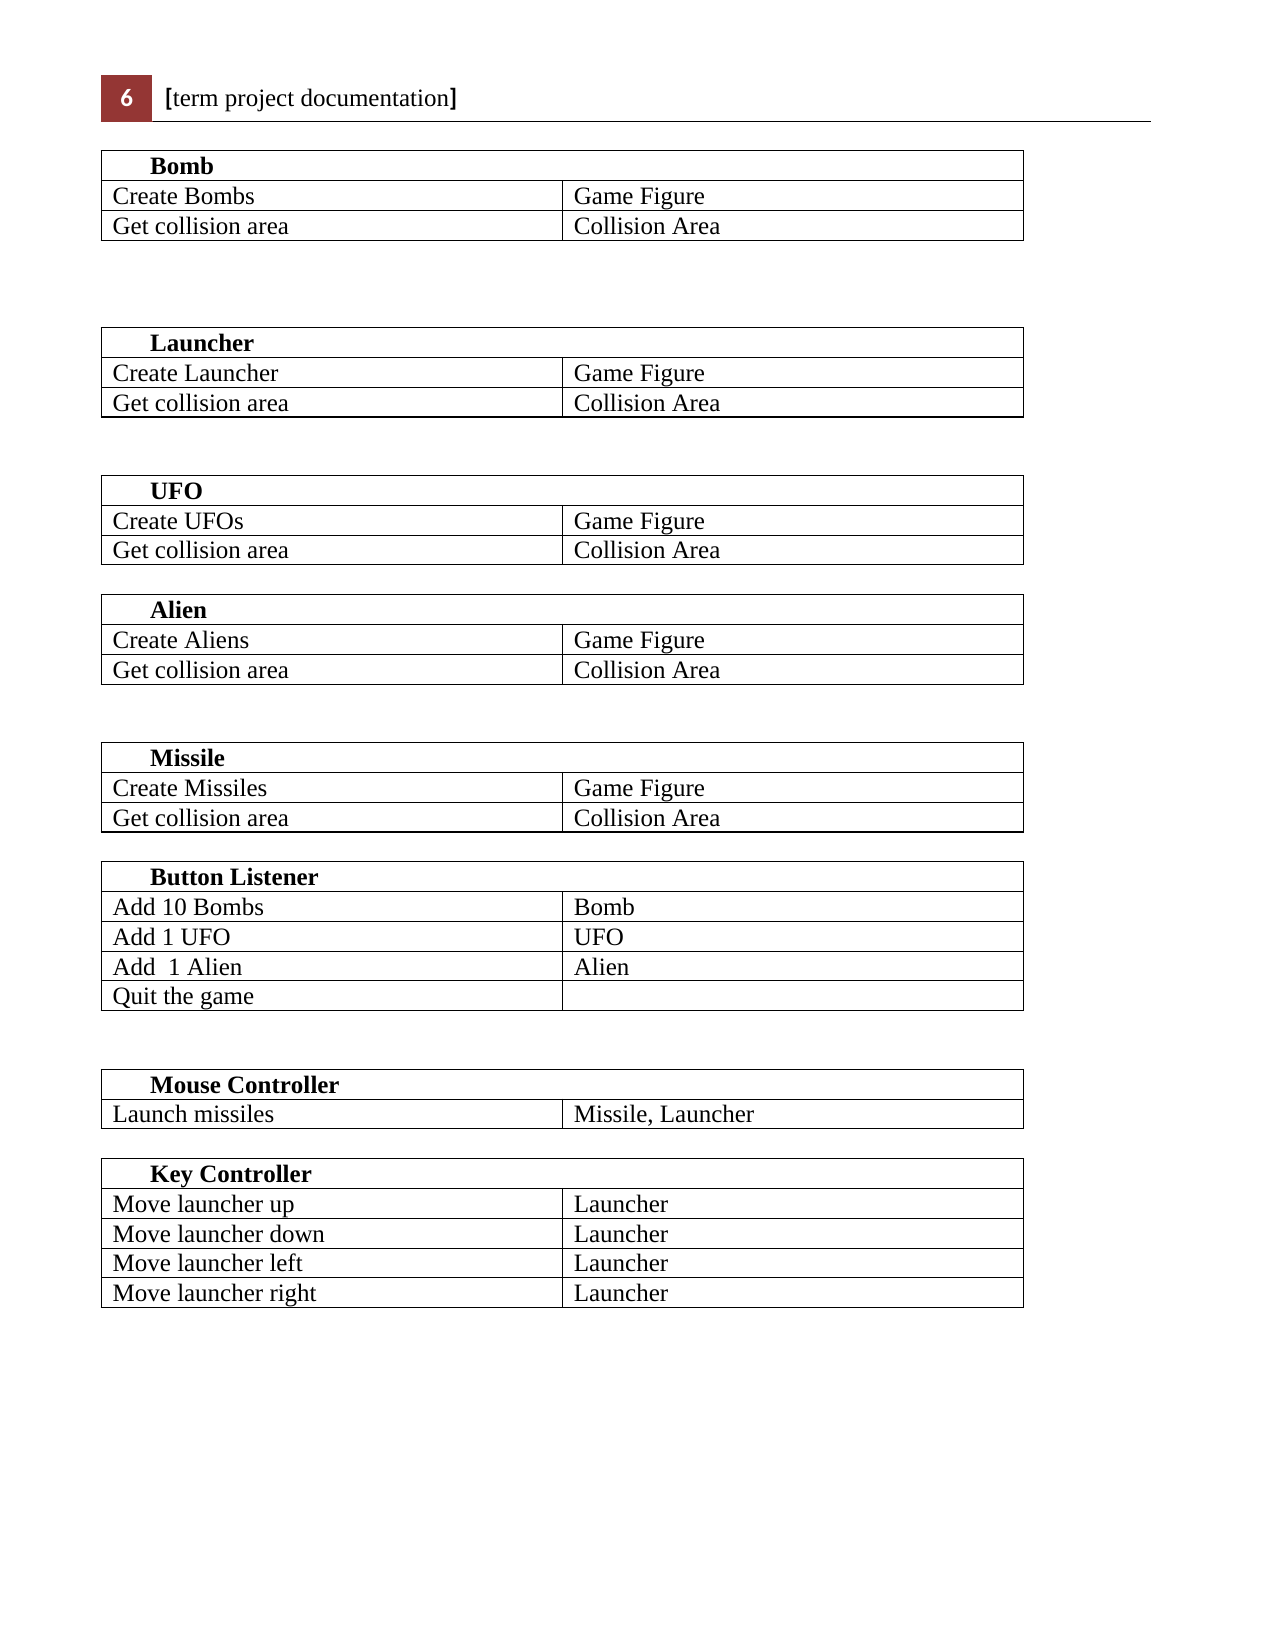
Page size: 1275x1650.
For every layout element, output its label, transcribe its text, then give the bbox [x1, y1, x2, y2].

table_header Bomb [102, 151, 1023, 180]
table_cell Add 1 UFO [102, 922, 562, 951]
table_cell Launcher [563, 1249, 1023, 1277]
table_cell Get collision area [102, 388, 562, 416]
table_header Button Listener [102, 862, 1023, 891]
table_cell Launcher [563, 1219, 1023, 1247]
table_cell Launcher [563, 1189, 1023, 1218]
table_cell Create UFOs [102, 506, 562, 534]
table_cell Collision Area [563, 655, 1023, 683]
table_header UFO [102, 476, 1023, 505]
table_cell Missile, Launcher [563, 1100, 1023, 1128]
table_cell Launch missiles [102, 1100, 562, 1128]
table_cell Create Missiles [102, 773, 562, 802]
table_cell Game Figure [563, 506, 1023, 534]
table_cell Bomb [563, 892, 1023, 921]
table_cell Create Aliens [102, 625, 562, 654]
table_cell Move launcher up [102, 1189, 562, 1218]
table_cell Move launcher left [102, 1249, 562, 1277]
table_cell Create Bombs [102, 181, 562, 210]
table_cell Collision Area [563, 536, 1023, 564]
table_cell UFO [563, 922, 1023, 951]
table_header Mouse Controller [102, 1070, 1023, 1098]
table_cell Add 1 Alien [102, 952, 562, 980]
table_cell Collision Area [563, 803, 1023, 831]
table_cell Alien [563, 952, 1023, 980]
table_header Key Controller [102, 1159, 1023, 1188]
table_cell Get collision area [102, 536, 562, 564]
table_header Launcher [102, 328, 1023, 357]
table_cell Quit the game [102, 981, 562, 1010]
table_cell Add 10 Bombs [102, 892, 562, 921]
table_cell [563, 981, 1023, 1010]
table_cell Get collision area [102, 211, 562, 240]
table_cell Move launcher down [102, 1219, 562, 1247]
table_cell Get collision area [102, 803, 562, 831]
table_cell Move launcher right [102, 1278, 562, 1307]
table_cell Collision Area [563, 211, 1023, 240]
table_cell Get collision area [102, 655, 562, 683]
table_cell Create Launcher [102, 358, 562, 387]
table_cell Game Figure [563, 773, 1023, 802]
table_cell Collision Area [563, 388, 1023, 416]
table_cell Game Figure [563, 625, 1023, 654]
table_header Missile [102, 743, 1023, 772]
table_cell Game Figure [563, 181, 1023, 210]
table_cell Game Figure [563, 358, 1023, 387]
table_cell Launcher [563, 1278, 1023, 1307]
table_header Alien [102, 595, 1023, 624]
